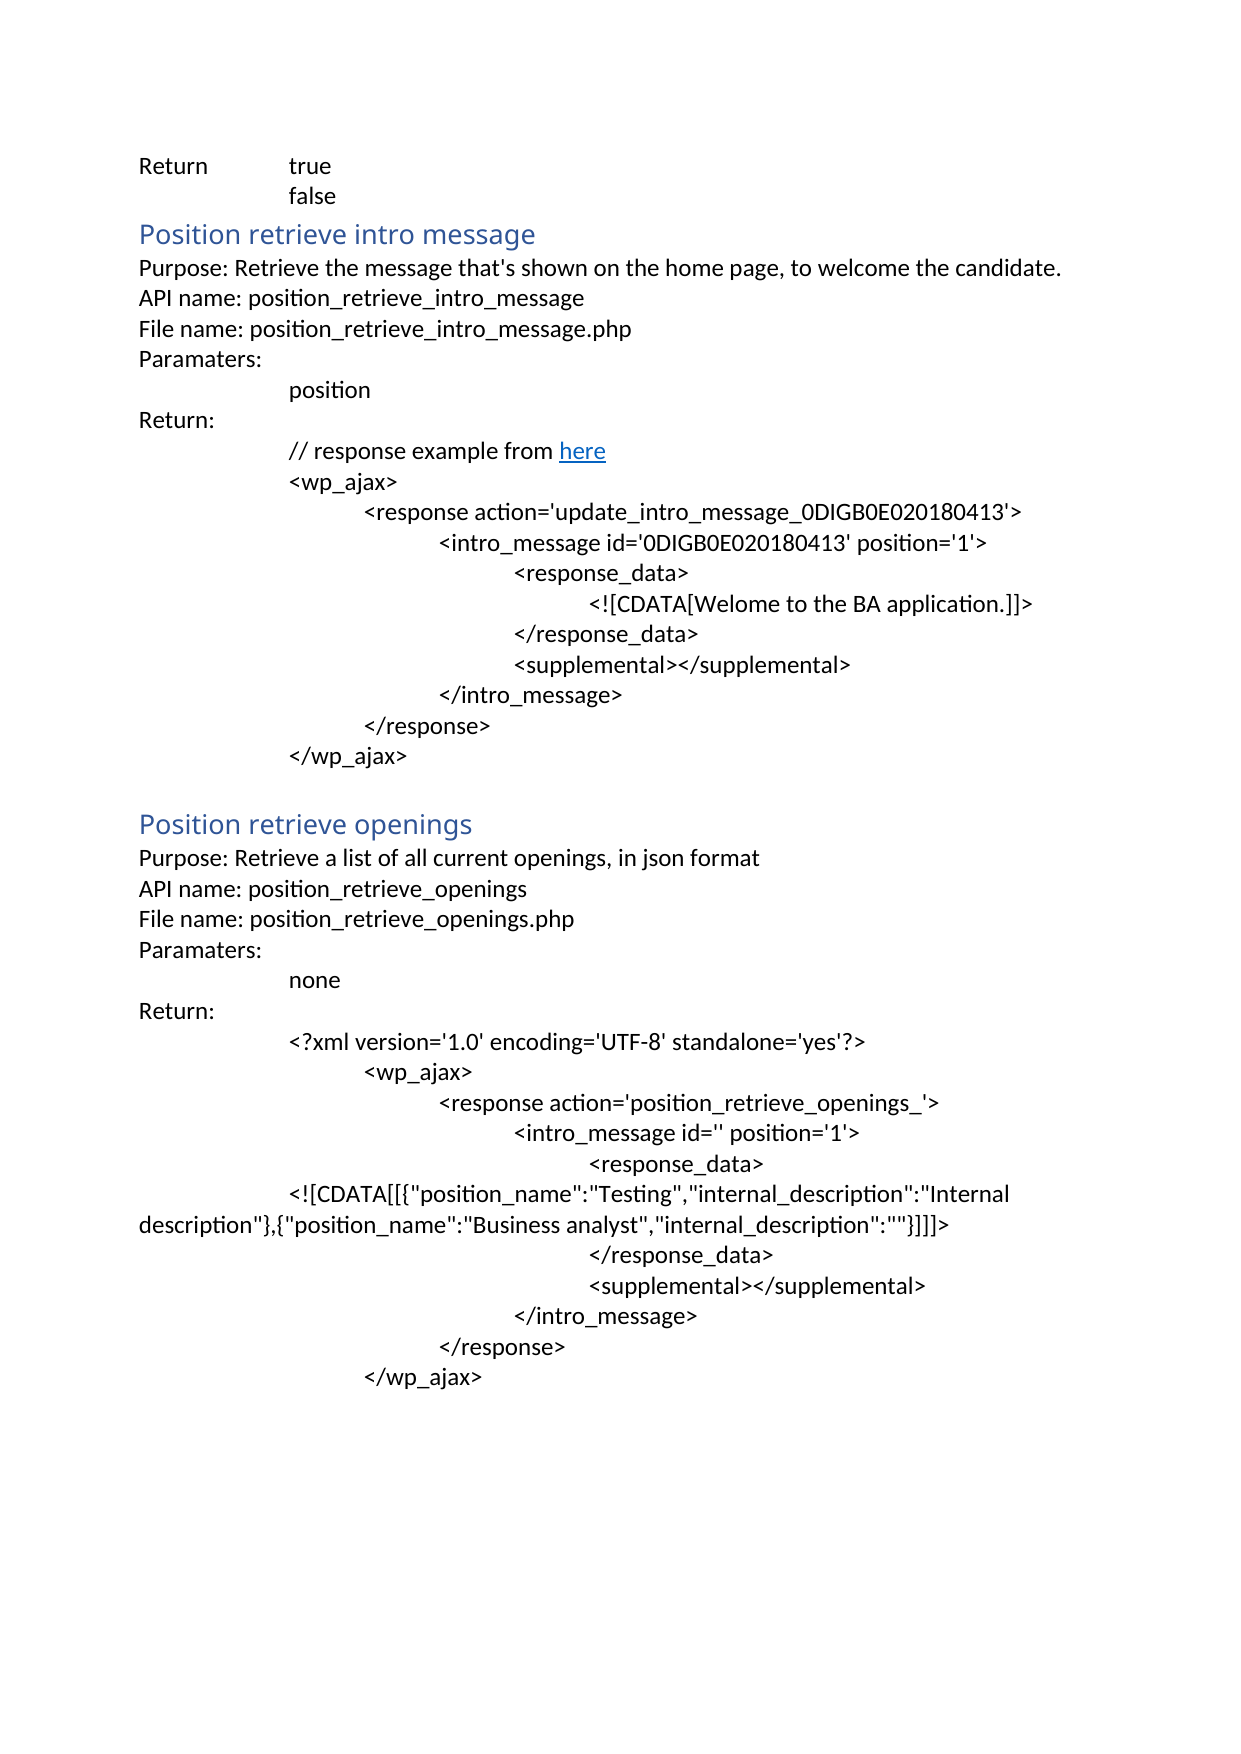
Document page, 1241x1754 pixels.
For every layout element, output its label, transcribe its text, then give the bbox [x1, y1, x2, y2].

text <response action='position_retrieve_openings_'> [139, 1087, 1101, 1117]
text API name: position_retrieve_openings [139, 873, 1101, 903]
text <![CDATA[Welome to the BA application.]]> [139, 588, 1101, 618]
text </wp_ajax> [139, 1361, 1101, 1392]
text </intro_message> [139, 1300, 1101, 1331]
text <wp_ajax> [139, 466, 1101, 496]
text // response example from here [139, 435, 1101, 466]
text </response_data> [139, 1239, 1101, 1270]
subtitle Position retrieve openings [139, 806, 1101, 842]
text File name: position_retrieve_openings.php [139, 903, 1101, 934]
text </response> [139, 1331, 1101, 1361]
subtitle Position retrieve intro message [139, 215, 1101, 252]
text <response_data> [139, 1148, 1101, 1178]
text API name: position_retrieve_intro_message [139, 283, 1101, 313]
text Purpose: Retrieve the message that's shown on the home page, to welcome the candidate. [139, 252, 1101, 283]
text position [139, 374, 1101, 405]
text <intro_message id='0DIGB0E020180413' position='1'> [139, 527, 1101, 557]
text Paramaters: [139, 344, 1101, 374]
text <supplemental></supplemental> [139, 649, 1101, 679]
text none [139, 964, 1101, 995]
text <![CDATA[[{"position_name":"Testing","internal_description":"Internal description"},{"position_name":"Business analyst","internal_description":""}]]]> [139, 1178, 1101, 1239]
text <?xml version='1.0' encoding='UTF-8' standalone='yes'?> [139, 1026, 1101, 1056]
text <response action='update_intro_message_0DIGB0E020180413'> [139, 496, 1101, 527]
text Purpose: Retrieve a list of all current openings, in json format [139, 842, 1101, 873]
text Return: [139, 995, 1101, 1026]
text </wp_ajax> [139, 740, 1101, 771]
text false [139, 181, 1101, 211]
text </response> [139, 710, 1101, 740]
text Return true [139, 150, 1101, 181]
text </response_data> [139, 618, 1101, 649]
text Paramaters: [139, 934, 1101, 964]
text <supplemental></supplemental> [139, 1270, 1101, 1300]
text <response_data> [139, 557, 1101, 588]
text <intro_message id='' position='1'> [139, 1117, 1101, 1148]
text <wp_ajax> [139, 1056, 1101, 1087]
text File name: position_retrieve_intro_message.php [139, 313, 1101, 344]
text Return: [139, 405, 1101, 435]
text </intro_message> [139, 679, 1101, 710]
